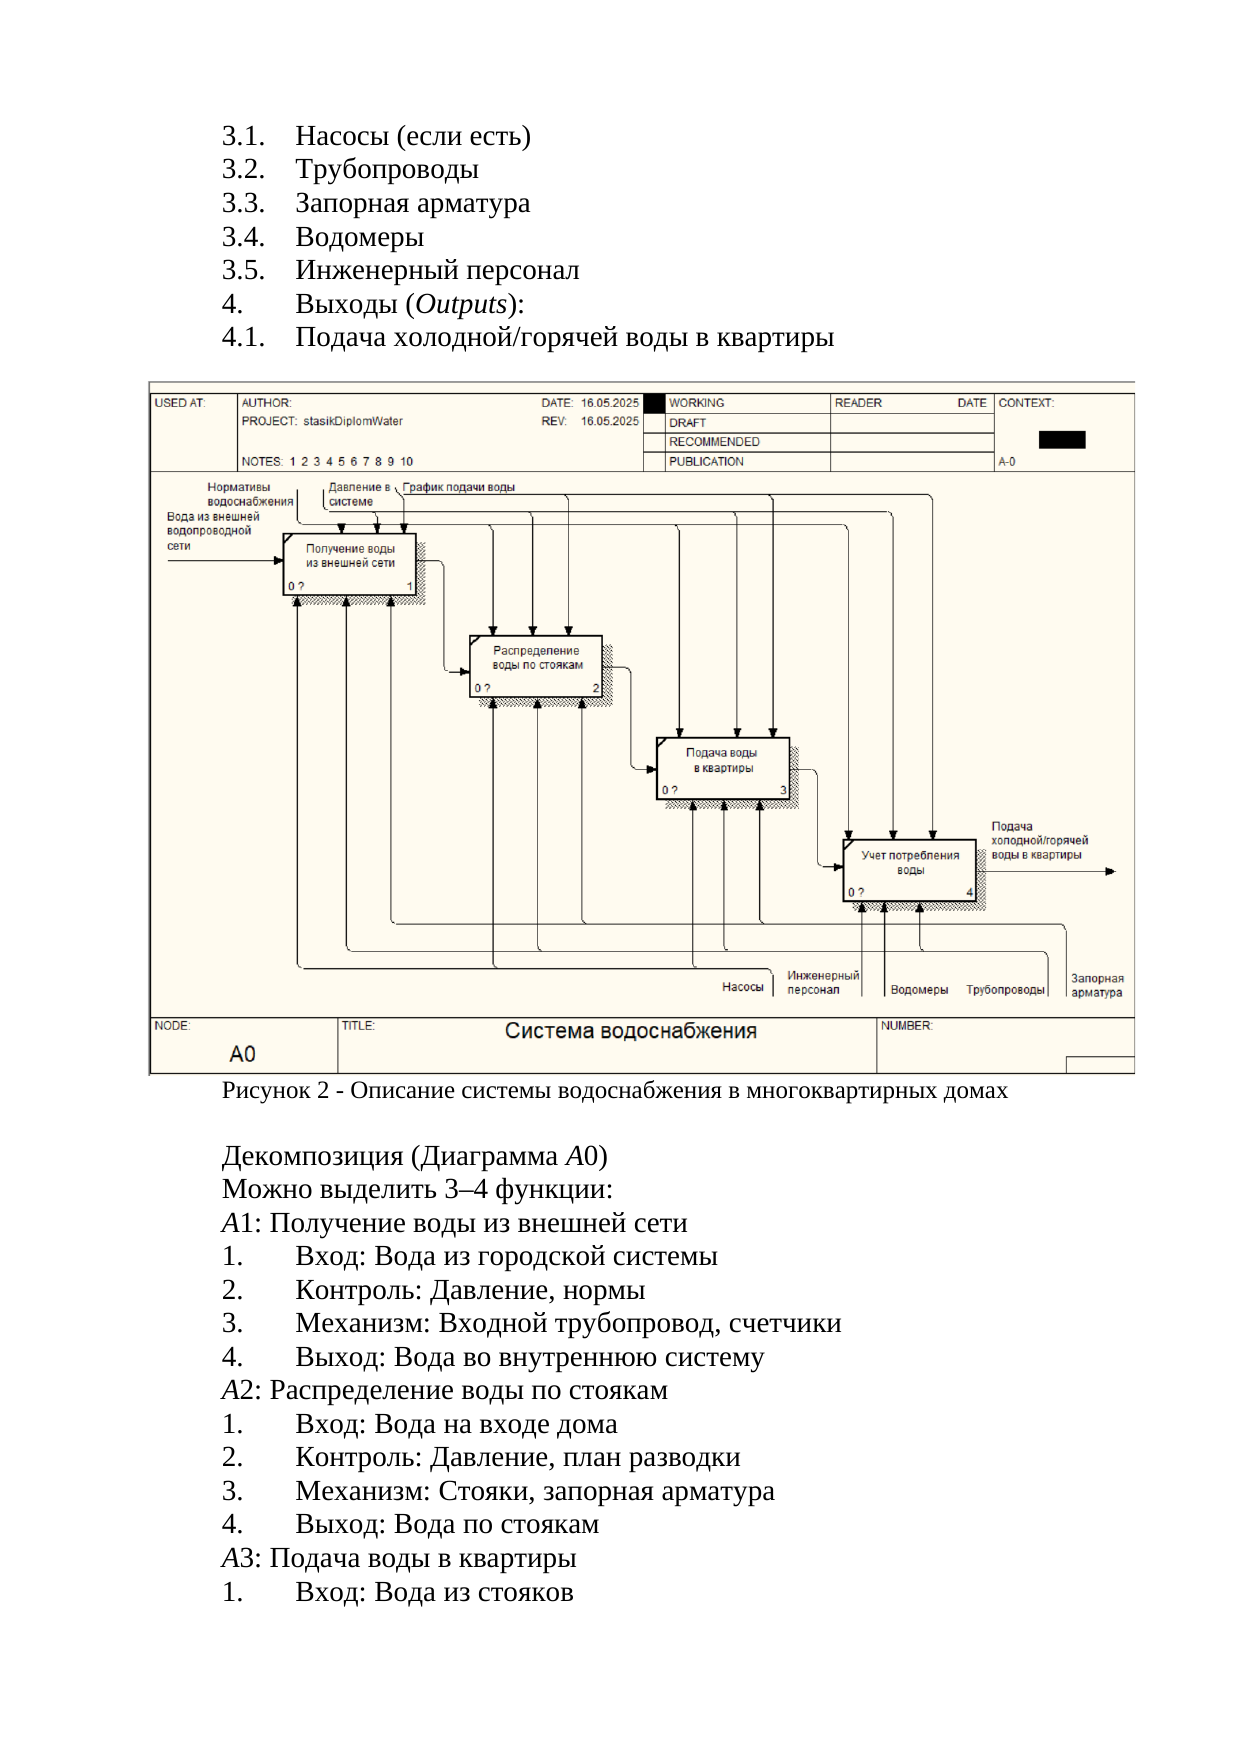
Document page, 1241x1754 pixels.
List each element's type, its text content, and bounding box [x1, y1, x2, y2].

list Контроль: Давление, нормы [148, 1272, 1152, 1305]
list Водомеры [148, 219, 1152, 252]
text Можно выделить 3–4 функции: [148, 1171, 1152, 1205]
text A3: Подача воды в квартиры [148, 1540, 1152, 1574]
text Рисунок 2 - Описание системы водоснабжения в многоквартирных домах [148, 1075, 1152, 1104]
list Запорная арматура [148, 185, 1152, 219]
list Выход: Вода по стоякам [148, 1507, 1152, 1540]
list Вход: Вода из стояков [148, 1574, 1152, 1607]
list Вход: Вода из городской системы [148, 1238, 1152, 1272]
list Инженерный персонал [148, 252, 1152, 286]
text A2: Распределение воды по стоякам [148, 1372, 1152, 1406]
list Выход: Вода во внутреннюю систему [148, 1339, 1152, 1372]
list Механизм: Входной трубопровод, счетчики [148, 1305, 1152, 1339]
text A1: Получение воды из внешней сети [148, 1205, 1152, 1238]
text Декомпозиция (Диаграмма A0) [148, 1138, 1152, 1171]
list Выходы (Outputs): [148, 286, 1152, 319]
list Насосы (если есть) [148, 118, 1152, 152]
list Подача холодной/горячей воды в квартиры [148, 319, 1152, 353]
list Контроль: Давление, план разводки [148, 1439, 1152, 1473]
list Трубопроводы [148, 152, 1152, 185]
list Механизм: Стояки, запорная арматура [148, 1473, 1152, 1507]
picture [147, 381, 1136, 1076]
list Вход: Вода на входе дома [148, 1406, 1152, 1439]
